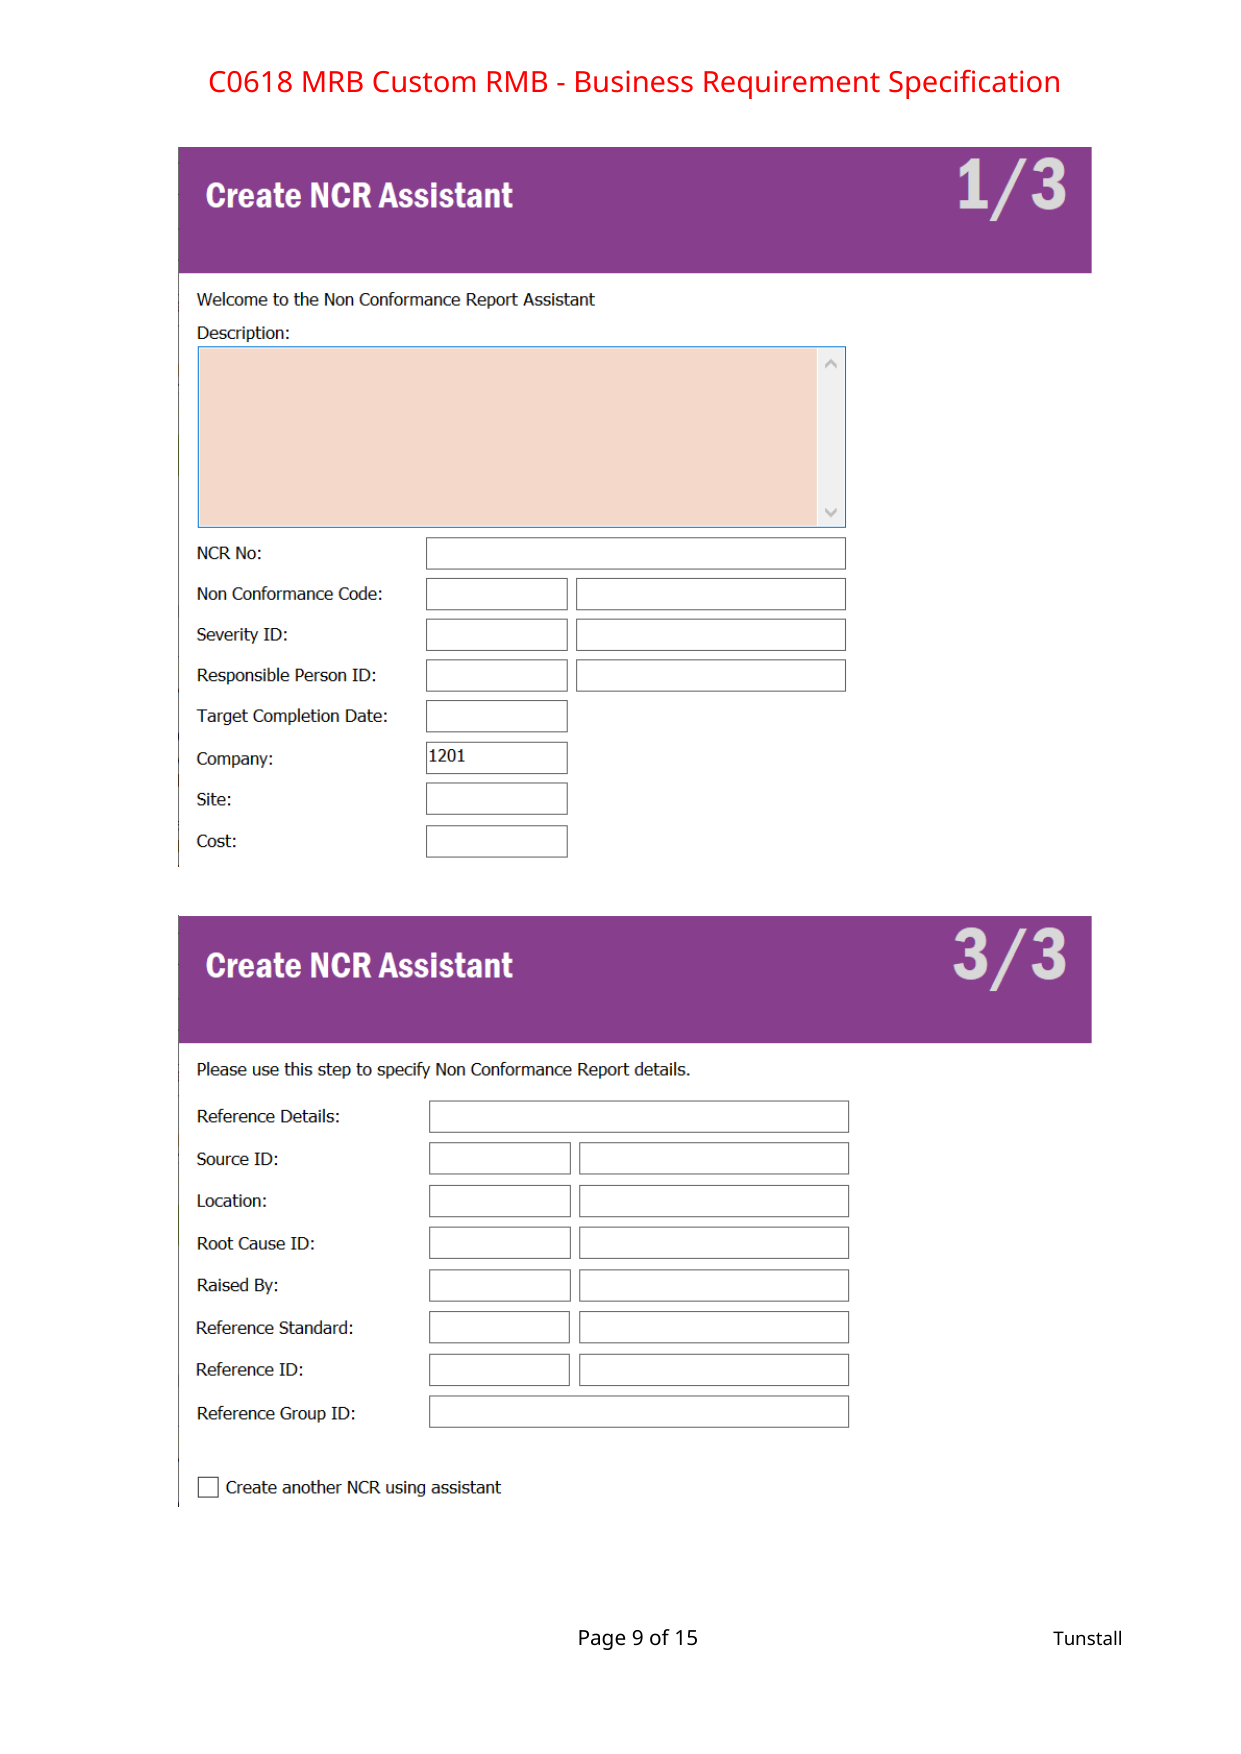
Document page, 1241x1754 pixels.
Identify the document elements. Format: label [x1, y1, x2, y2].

picture [178, 147, 1092, 867]
picture [178, 915, 1092, 1507]
